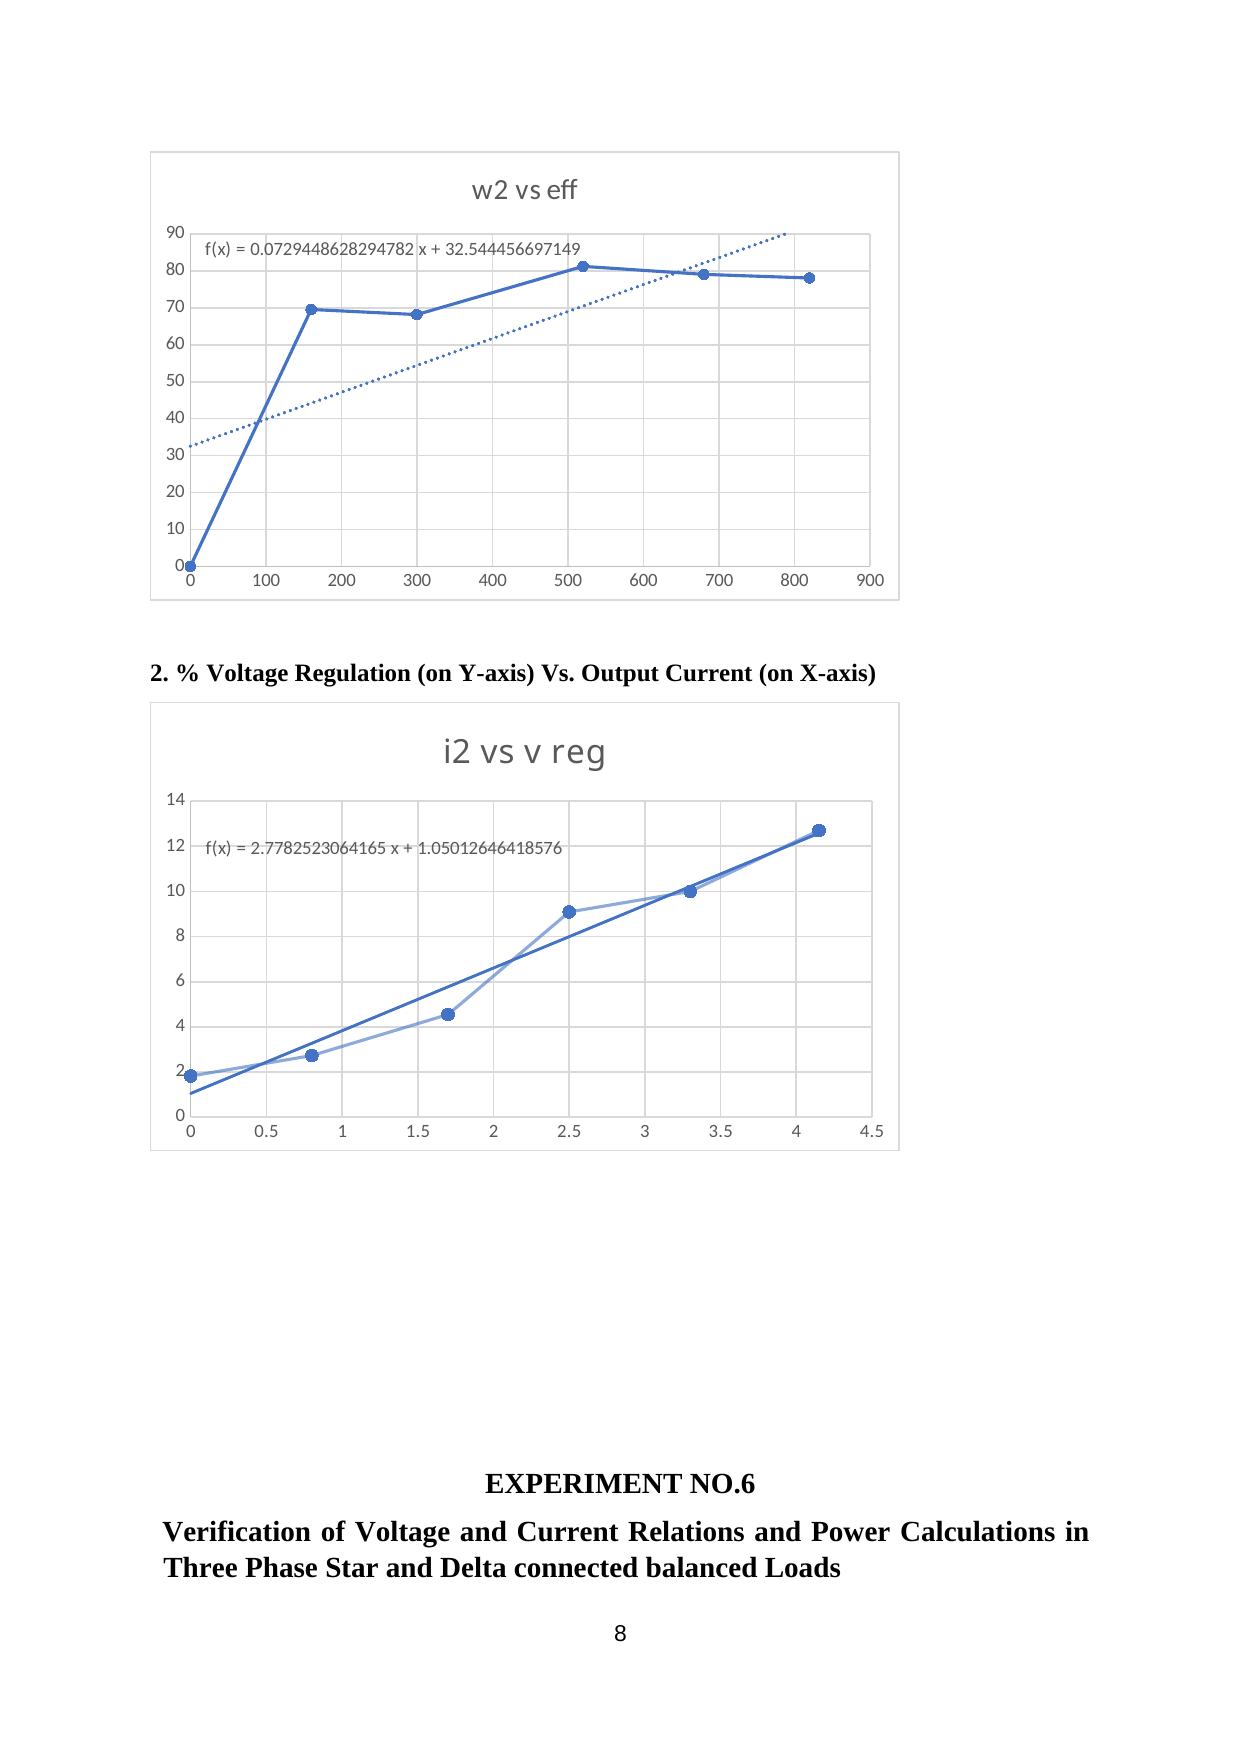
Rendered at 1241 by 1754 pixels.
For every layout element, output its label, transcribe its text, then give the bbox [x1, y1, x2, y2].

text Verification of Voltage and Current Relations and Power Calculations in Three Phase Star and Delta connected balanced Loads [162, 1514, 1091, 1584]
list % Voltage Regulation (on Y-axis) Vs. Output Current (on X-axis) [150, 658, 1091, 687]
text EXPERIMENT NO.6 [150, 1466, 1090, 1500]
